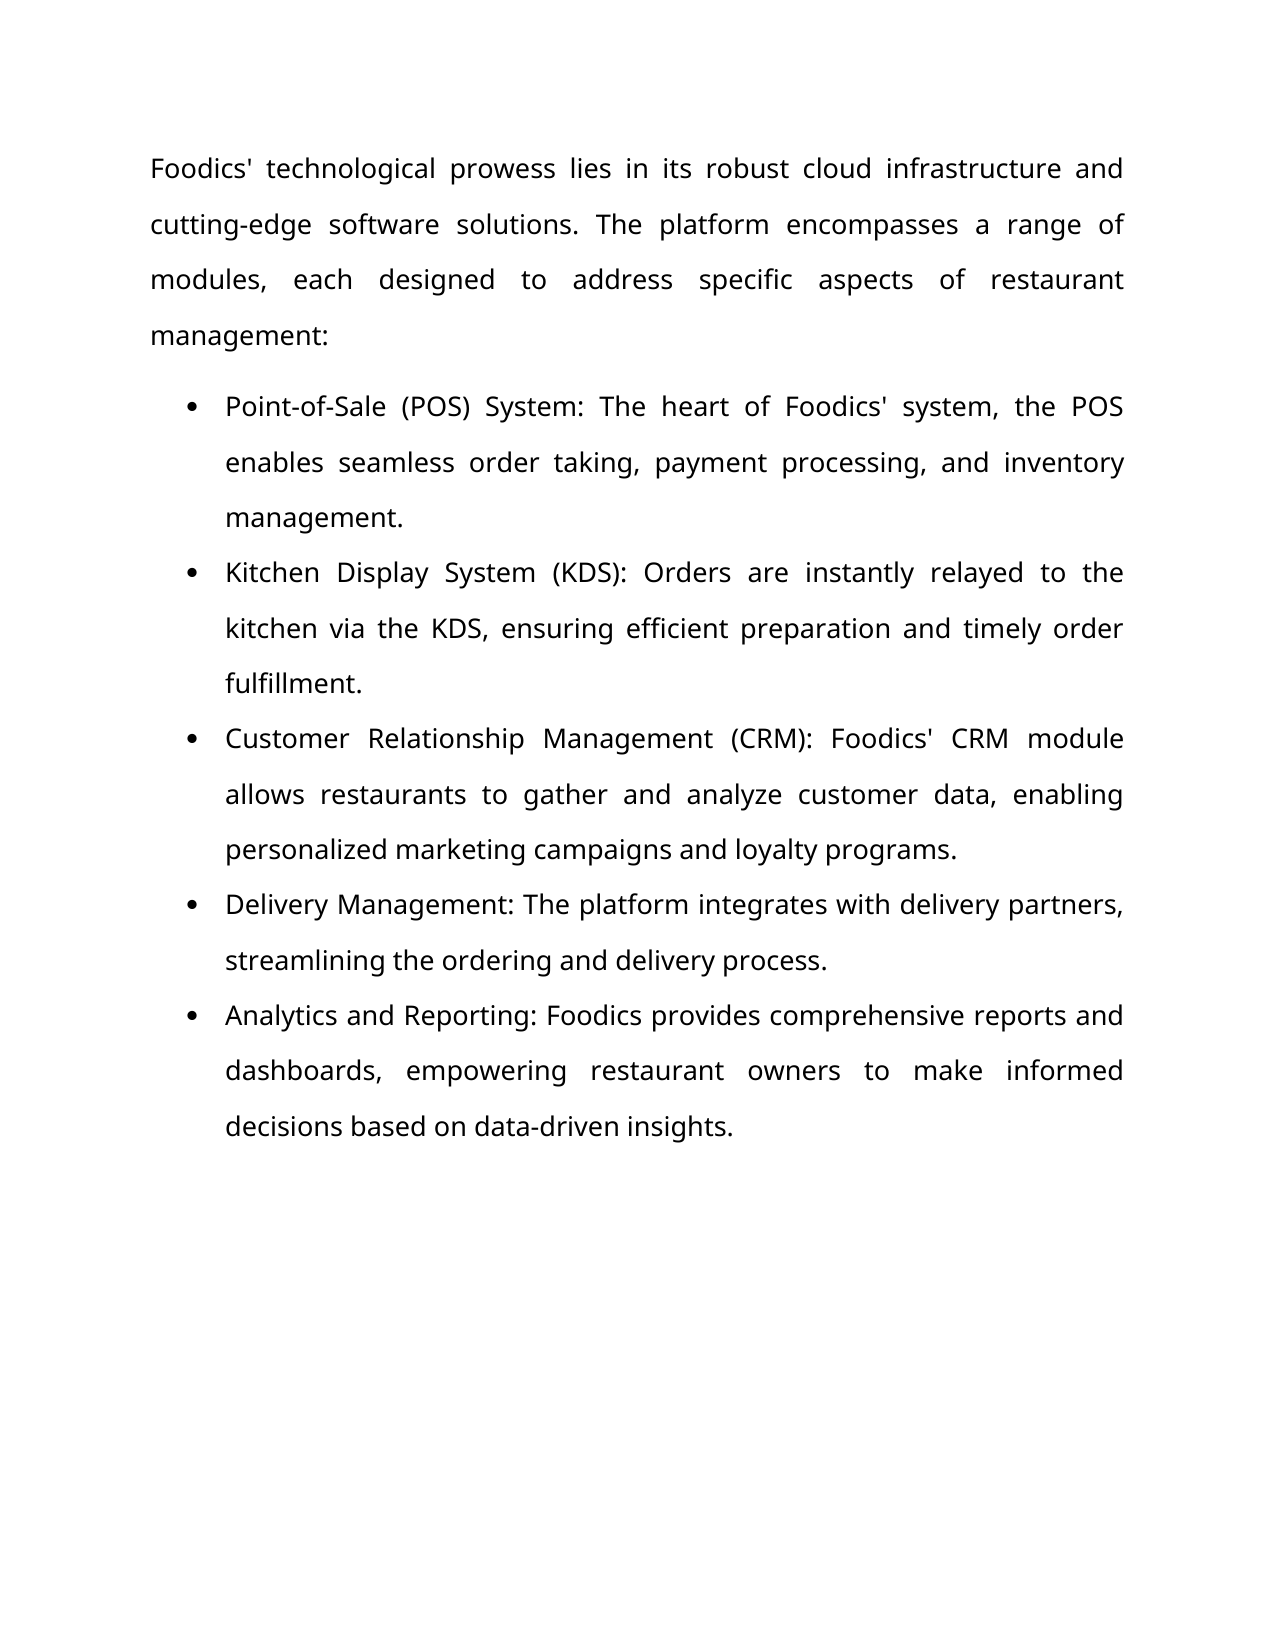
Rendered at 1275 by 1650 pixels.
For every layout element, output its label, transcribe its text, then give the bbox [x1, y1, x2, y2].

text Foodics' technological prowess lies in its robust cloud infrastructure and cutting-edge software solutions. The platform encompasses a range of modules, each designed to address specific aspects of restaurant management: [150, 150, 1125, 353]
list Point-of-Sale (POS) System: The heart of Foodics' system, the POS enables seamless order taking, payment processing, and inventory management. [187, 388, 1125, 535]
list Customer Relationship Management (CRM): Foodics' CRM module allows restaurants to gather and analyze customer data, enabling personalized marketing campaigns and loyalty programs. [187, 720, 1125, 867]
list Delivery Management: The platform integrates with delivery partners, streamlining the ordering and delivery process. [187, 886, 1125, 978]
list Analytics and Reporting: Foodics provides comprehensive reports and dashboards, empowering restaurant owners to make informed decisions based on data-driven insights. [187, 996, 1125, 1144]
list Kitchen Display System (KDS): Orders are instantly relayed to the kitchen via the KDS, ensuring efficient preparation and timely order fulfillment. [187, 554, 1125, 701]
